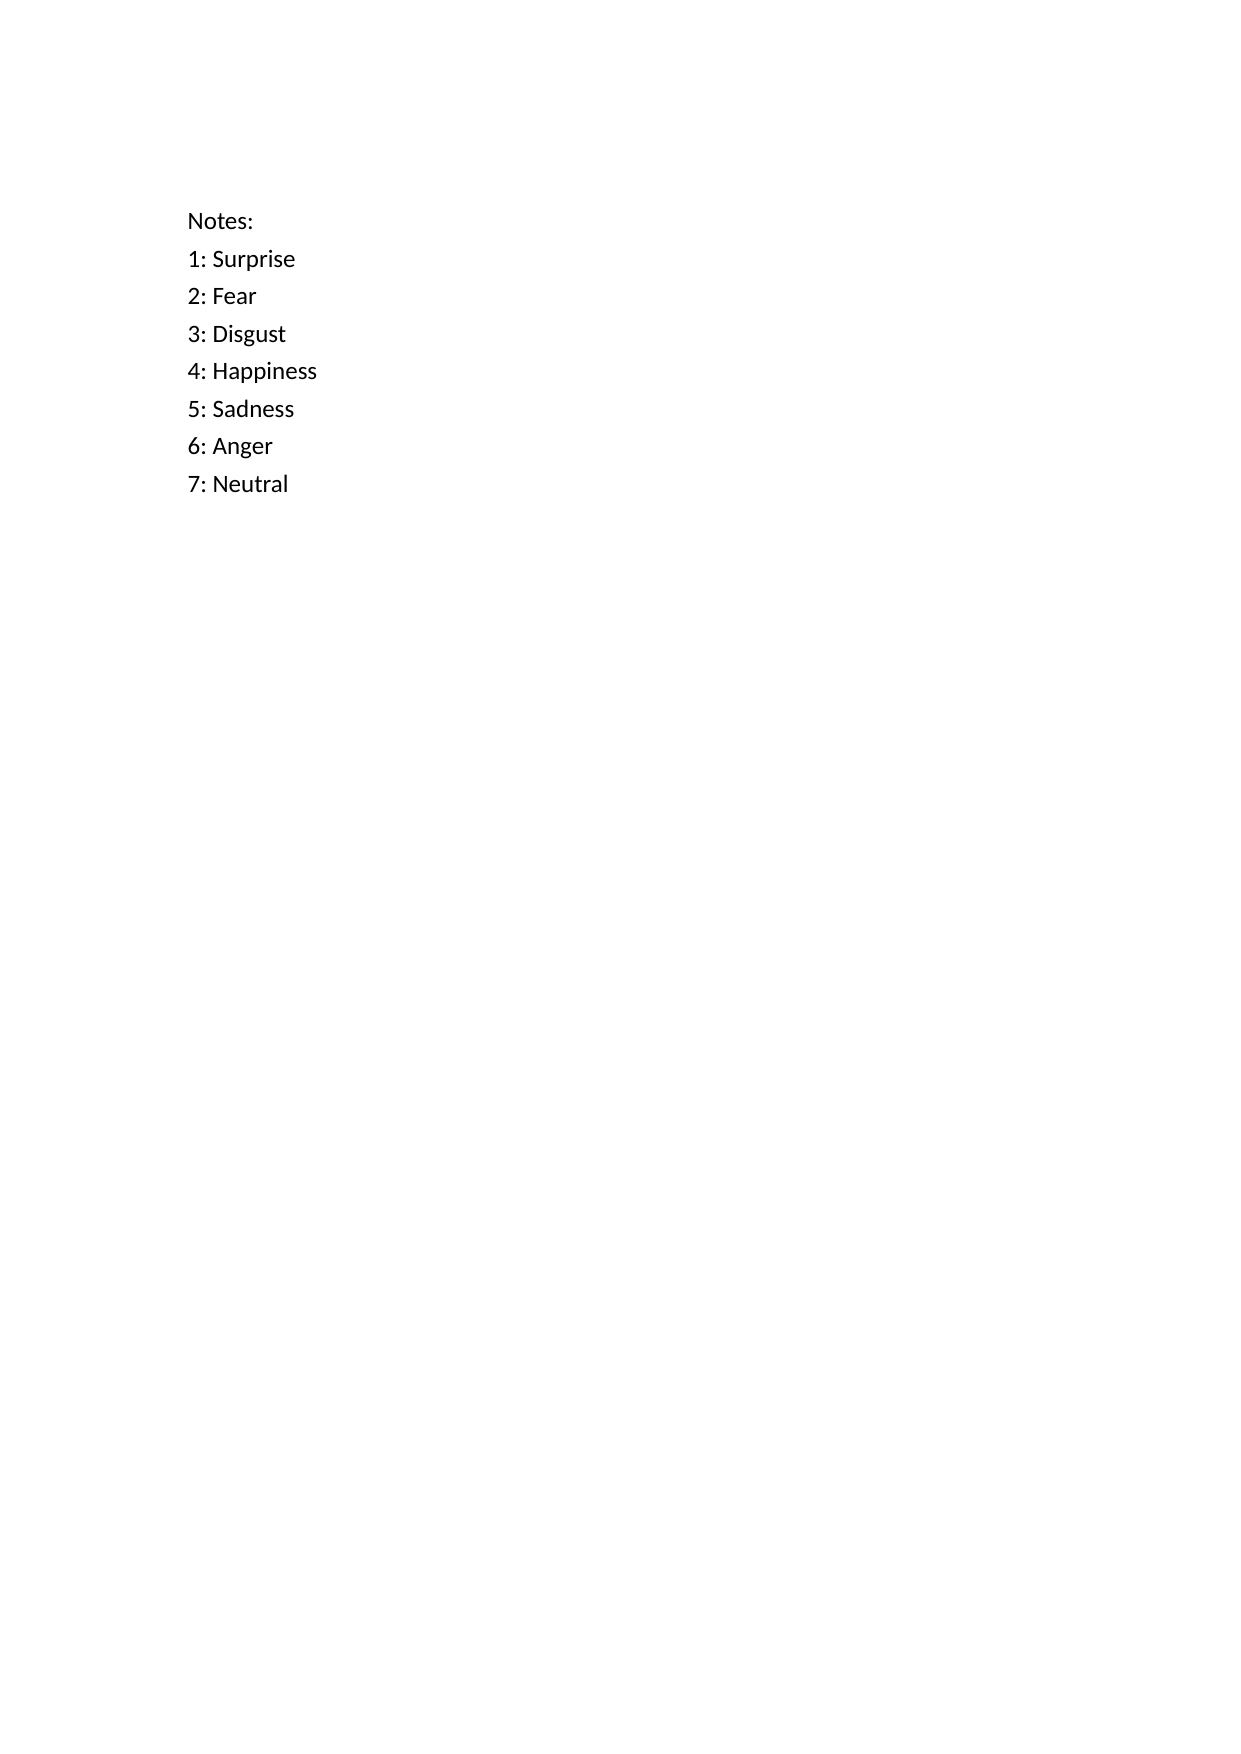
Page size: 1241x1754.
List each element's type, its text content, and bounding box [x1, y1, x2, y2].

text 5: Sadness [187, 389, 1053, 427]
text 7: Neutral [187, 464, 1053, 502]
text 6: Anger [187, 427, 1053, 464]
text Notes: [187, 202, 1053, 239]
text 2: Fear [187, 277, 1053, 314]
text 4: Happiness [187, 352, 1053, 389]
text 1: Surprise [187, 239, 1053, 277]
text 3: Disgust [187, 314, 1053, 352]
